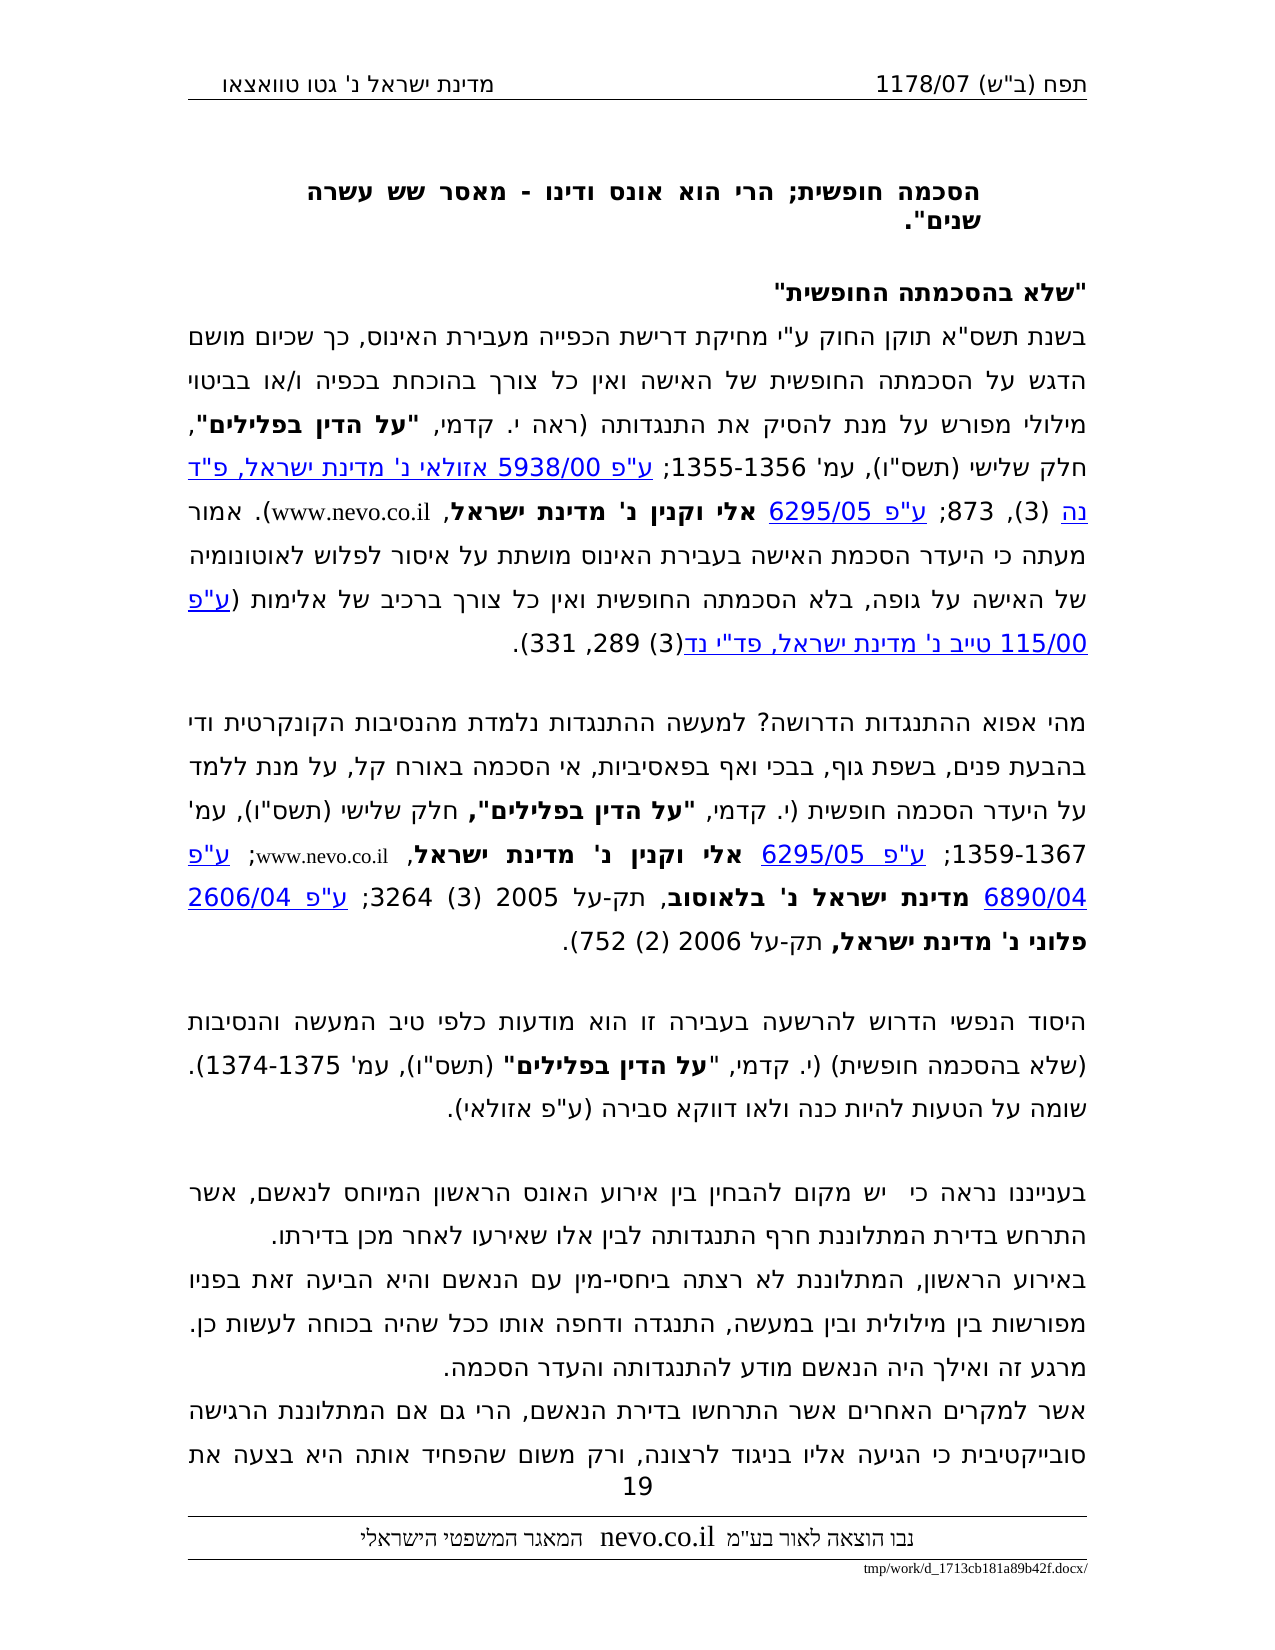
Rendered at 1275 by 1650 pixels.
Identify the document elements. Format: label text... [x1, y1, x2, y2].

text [187, 1397, 1087, 1469]
subtitle בשנת תשס"א תוקן החוק ע"י מחיקת דרישת הכפייה מעבירת האינוס, כך שכיום מושם הדגש על הסכמתה החופשית של האישה ואין כל צורך בהוכחת בכפיה ו/או בביטוי מילולי מפורש על מנת להסיק את התנגדותה (ראה י. קדמי, "על הדין בפלילים", חלק שלישי (תשס"ו), עמ' 1355-1356; ע"פ 5938/00 אזולאי נ' מדינת ישראל, פ"ד נה (3), 873; ע"פ 6295/05 אלי וקנין נ' מדינת ישראל, www.nevo.co.il). אמור מעתה כי היעדר הסכמת האישה בעבירת האינוס מושתת על איסור לפלוש לאוטונומיה של האישה על גופה, בלא הסכמתה החופשית ואין כל צורך ברכיב של אלימות (ע"פ 115/00 טייב נ' מדינת ישראל, פד"י נד(3) 289, 331). [187, 322, 1087, 658]
text היסוד הנפשי הדרוש להרשעה בעבירה זו הוא מודעות כלפי טיב המעשה והנסיבות (שלא בהסכמה חופשית) (י. קדמי, "על הדין בפלילים" (תשס"ו), עמ' 1374-1375). שומה על הטעות להיות כנה ולאו דווקא סבירה (ע"פ אזולאי). [187, 1007, 1087, 1124]
text בענייננו נראה כי יש מקום להבחין בין אירוע האונס הראשון המיוחס לנאשם, אשר התרחש בדירת המתלוננת חרף התנגדותה לבין אלו שאירעו לאחר מכן בדירתו. [187, 1178, 1087, 1251]
subtitle "שלא בהסכמתה החופשית" [187, 279, 1087, 308]
text מהי אפוא ההתנגדות הדרושה? למעשה ההתנגדות נלמדת מהנסיבות הקונקרטית ודי בהבעת פנים, בשפת גוף, בבכי ואף בפאסיביות, אי הסכמה באורח קל, על מנת ללמד על היעדר הסכמה חופשית (י. קדמי, "על הדין בפלילים", חלק שלישי (תשס"ו), עמ' 1359-1367; ע"פ 6295/05 אלי וקנין נ' מדינת ישראל, www.nevo.co.il; ע"פ 6890/04 מדינת ישראל נ' בלאוסוב, תק-על 2005 (3) 3264; ע"פ 2606/04 פלוני נ' מדינת ישראל, תק-על 2006 (2) 752). [187, 708, 1087, 956]
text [306, 177, 981, 236]
text באירוע הראשון, המתלוננת לא רצתה ביחסי-מין עם הנאשם והיא הביעה זאת בפניו מפורשות בין מילולית ובין במעשה, התנגדה ודחפה אותו ככל שהיה בכוחה לעשות כן. מרגע זה ואילך היה הנאשם מודע להתנגדותה והעדר הסכמה. [187, 1265, 1087, 1382]
